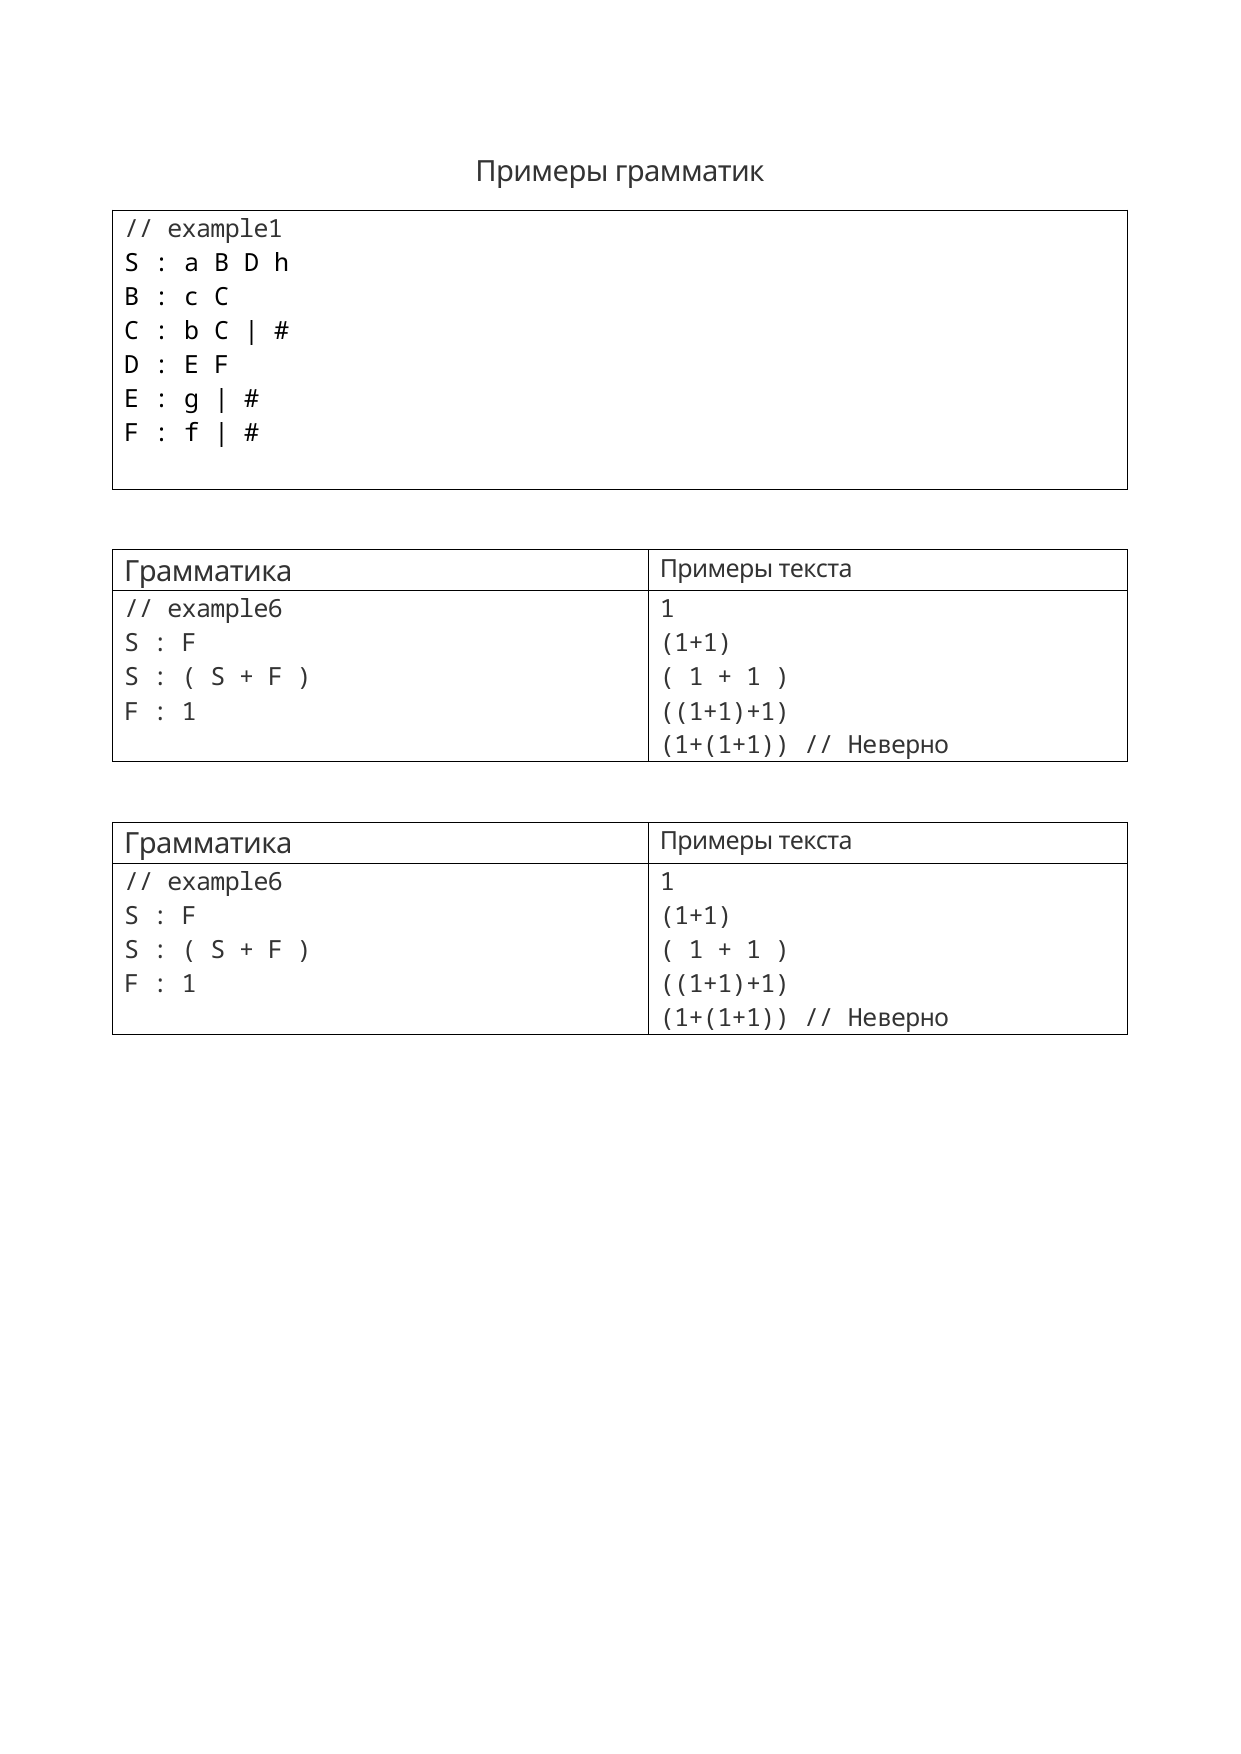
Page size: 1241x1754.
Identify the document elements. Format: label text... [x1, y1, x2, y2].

table_header // example1 S : a B D h B : c C C : b C | # D : E F E : g | # F : f | # [113, 211, 1127, 489]
table_header Примеры текста [649, 823, 1127, 862]
text Примеры грамматик [112, 150, 1128, 190]
table_cell // example6 S : F S : ( S + F ) F : 1 [113, 591, 648, 761]
table_header Грамматика [113, 823, 648, 862]
table_cell // example6 S : F S : ( S + F ) F : 1 [113, 864, 648, 1034]
table_header Примеры текста [649, 550, 1127, 590]
table_header Грамматика [113, 550, 648, 590]
table_cell 1 (1+1) ( 1 + 1 ) ((1+1)+1) (1+(1+1)) // Неверно [649, 864, 1127, 1034]
table_cell 1 (1+1) ( 1 + 1 ) ((1+1)+1) (1+(1+1)) // Неверно [649, 591, 1127, 761]
